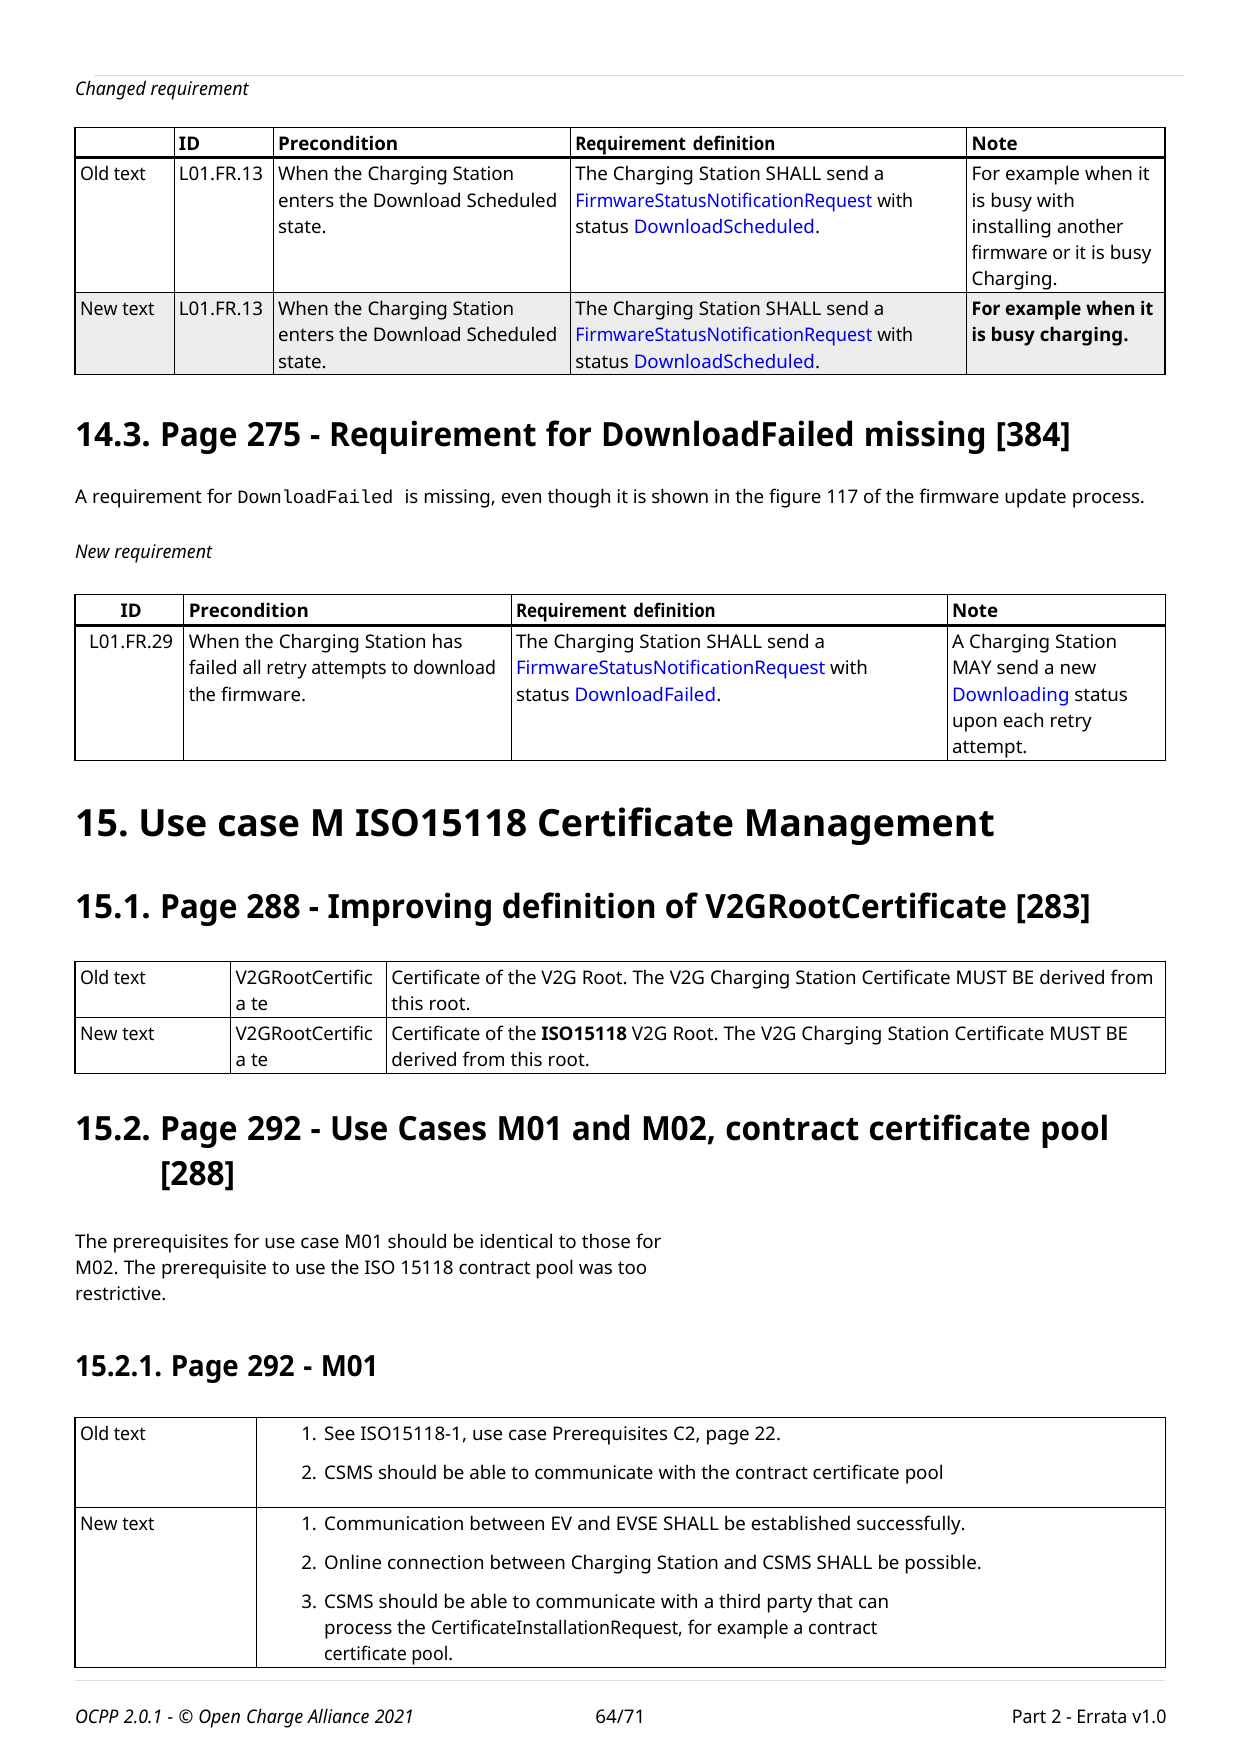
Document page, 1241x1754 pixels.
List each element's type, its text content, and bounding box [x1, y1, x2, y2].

subtitle Use case M ISO15118 Certificate Management [75, 796, 1178, 847]
table_cell The Charging Station SHALL send a FirmwareStatusNotificationRequest with status DownloadScheduled. [571, 293, 966, 374]
table_header Note [967, 128, 1164, 156]
table_header Certificate of the V2G Root. The V2G Charging Station Certificate MUST BE derived from this root. [387, 962, 1165, 1017]
table_header Precondition [274, 128, 570, 156]
text New requirement [75, 538, 1178, 563]
table_header Precondition [184, 595, 511, 624]
subtitle 15.2.1. Page 292 - M01 [75, 1345, 1178, 1385]
table_header Requirement definition [512, 595, 947, 624]
table_cell Certificate of the ISO15118 V2G Root. The V2G Charging Station Certificate MUST BE derived from this root. [387, 1018, 1165, 1072]
table_header Old text [76, 1418, 256, 1507]
table_cell A Charging Station MAY send a new Downloading status upon each retry attempt. [948, 627, 1165, 760]
subtitle Page 292 - Use Cases M01 and M02, contract certificate pool [288] [75, 1104, 1178, 1195]
table_cell For example when it is busy with installing another firmware or it is busy Charging. [967, 159, 1164, 292]
table_cell When the Charging Station enters the Download Scheduled state. [274, 293, 570, 374]
table_cell New text [76, 1018, 230, 1072]
table_header V2GRootCertifica te [231, 962, 386, 1017]
table_cell For example when it is busy charging. [967, 293, 1164, 374]
table_cell Communication between EV and EVSE SHALL be established successfully. Online connection between Charging Station and CSMS SHALL be possible. CSMS should be able to communicate with a third party that can process the CertificateInstallationRequest, for example a contract certificate pool. [257, 1508, 1165, 1667]
table_cell L01.FR.13 [175, 159, 273, 292]
table_header Old text [76, 962, 230, 1017]
table_cell The Charging Station SHALL send a FirmwareStatusNotificationRequest with status DownloadScheduled. [571, 159, 966, 292]
table_header Requirement definition [571, 128, 966, 156]
subtitle Page 275 - Requirement for DownloadFailed missing [384] [75, 411, 1178, 457]
table_cell V2GRootCertifica te [231, 1018, 386, 1072]
table_header [76, 128, 174, 156]
text A requirement for DownloadFailed is missing, even though it is shown in the figure 117 of the firmware update process. [75, 484, 1178, 509]
table_cell New text [76, 293, 174, 374]
table_cell Old text [76, 159, 174, 292]
table_header ID [76, 595, 183, 624]
table_cell The Charging Station SHALL send a FirmwareStatusNotificationRequest with status DownloadFailed. [512, 627, 947, 760]
text The prerequisites for use case M01 should be identical to those for M02. The prerequisite to use the ISO 15118 contract pool was too restrictive. [75, 1228, 701, 1306]
table_cell L01.FR.13 [175, 293, 273, 374]
table_header See ISO15118-1, use case Prerequisites C2, page 22. CSMS should be able to communicate with the contract certificate pool [257, 1418, 1165, 1507]
table_cell New text [76, 1508, 256, 1667]
table_cell When the Charging Station has failed all retry attempts to download the firmware. [184, 627, 511, 760]
table_cell L01.FR.29 [76, 627, 183, 760]
text Changed requirement [75, 75, 1178, 101]
table_header ID [175, 128, 273, 156]
table_cell When the Charging Station enters the Download Scheduled state. [274, 159, 570, 292]
table_header Note [948, 595, 1165, 624]
subtitle Page 288 - Improving definition of V2GRootCertificate [283] [75, 882, 1178, 928]
